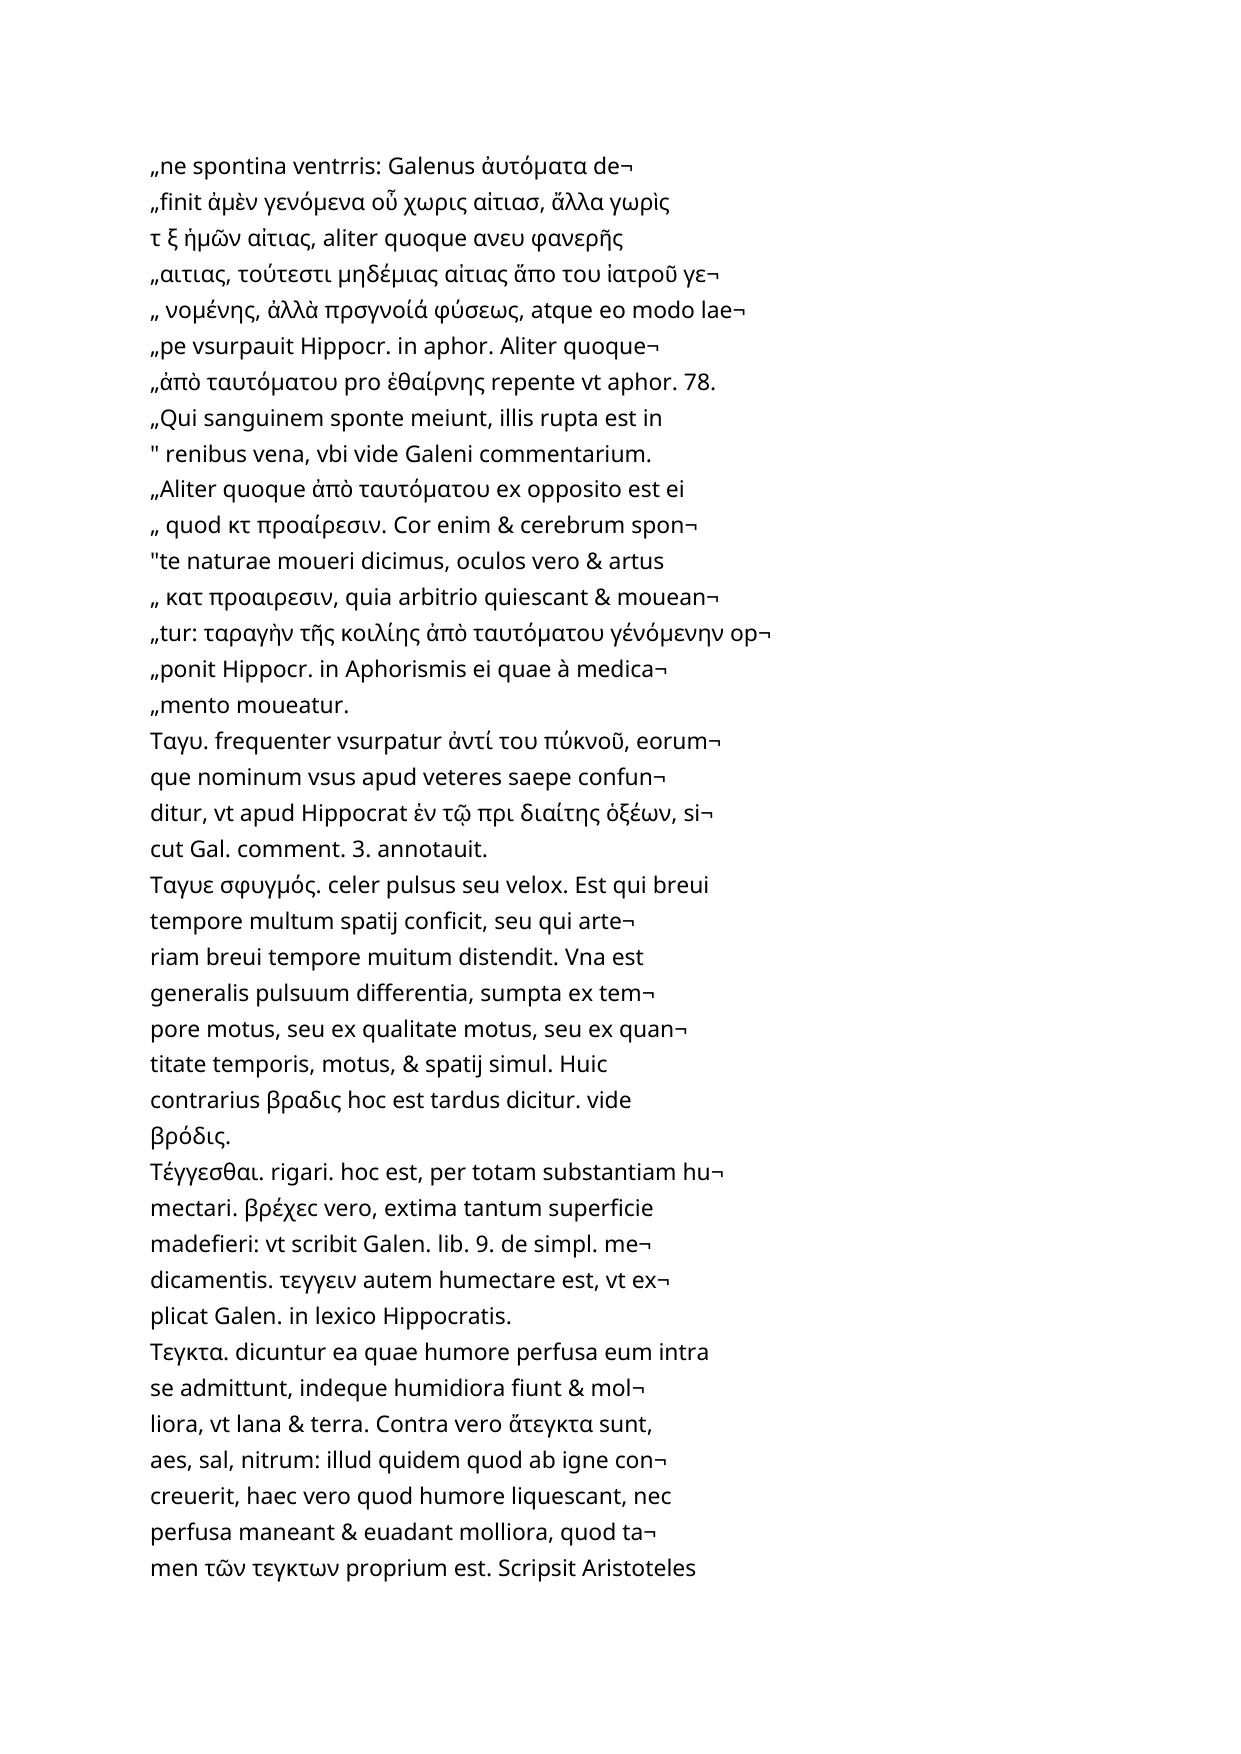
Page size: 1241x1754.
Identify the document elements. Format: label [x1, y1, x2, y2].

text [150, 150, 1090, 1583]
